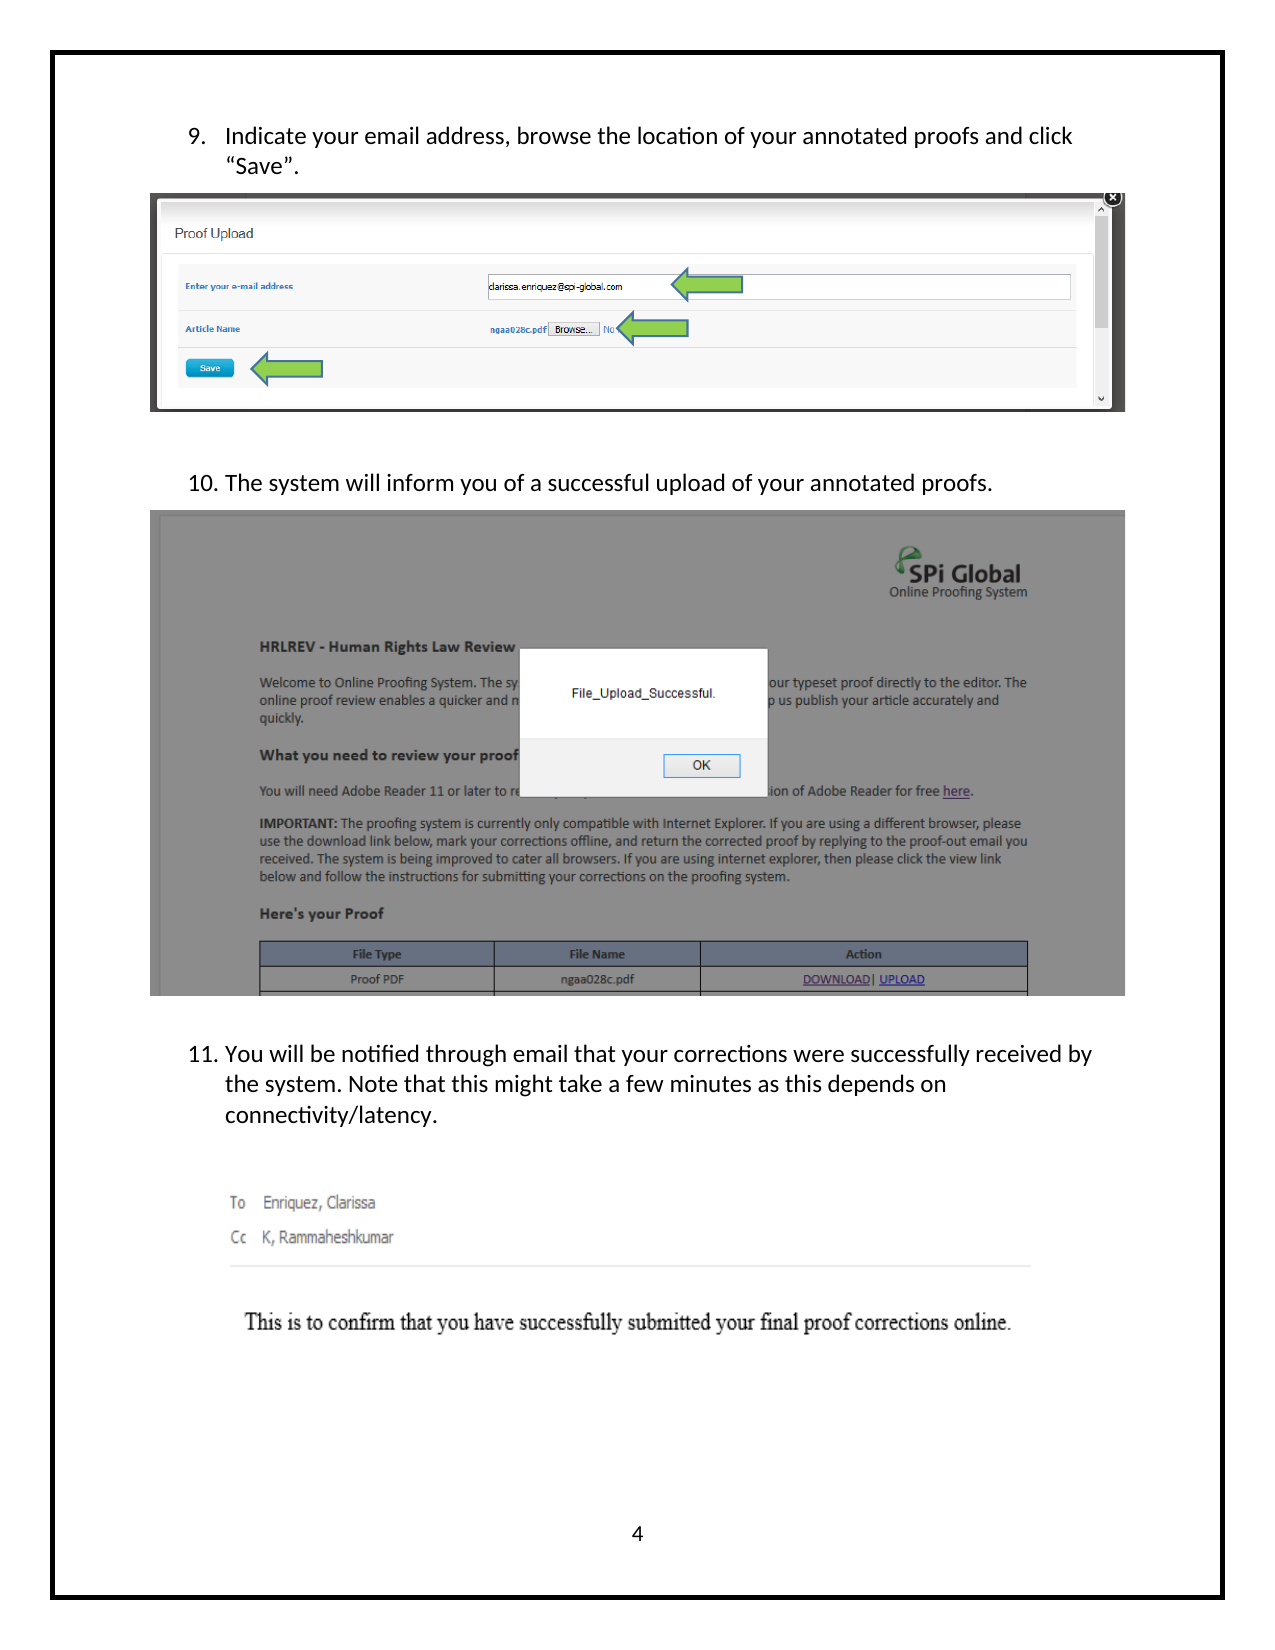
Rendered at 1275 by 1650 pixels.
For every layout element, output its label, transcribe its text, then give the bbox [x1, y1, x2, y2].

picture [150, 193, 1125, 412]
picture [225, 1190, 1032, 1404]
list The system will inform you of a successful upload of your annotated proofs. [187, 467, 1125, 498]
picture [150, 510, 1125, 996]
list Indicate your email address, browse the location of your annotated proofs and click “Save”. [187, 120, 1125, 181]
list You will be notified through email that your corrections were successfully received by the system. Note that this might take a few minutes as this depends on connectivity/latency. [187, 1038, 1125, 1130]
